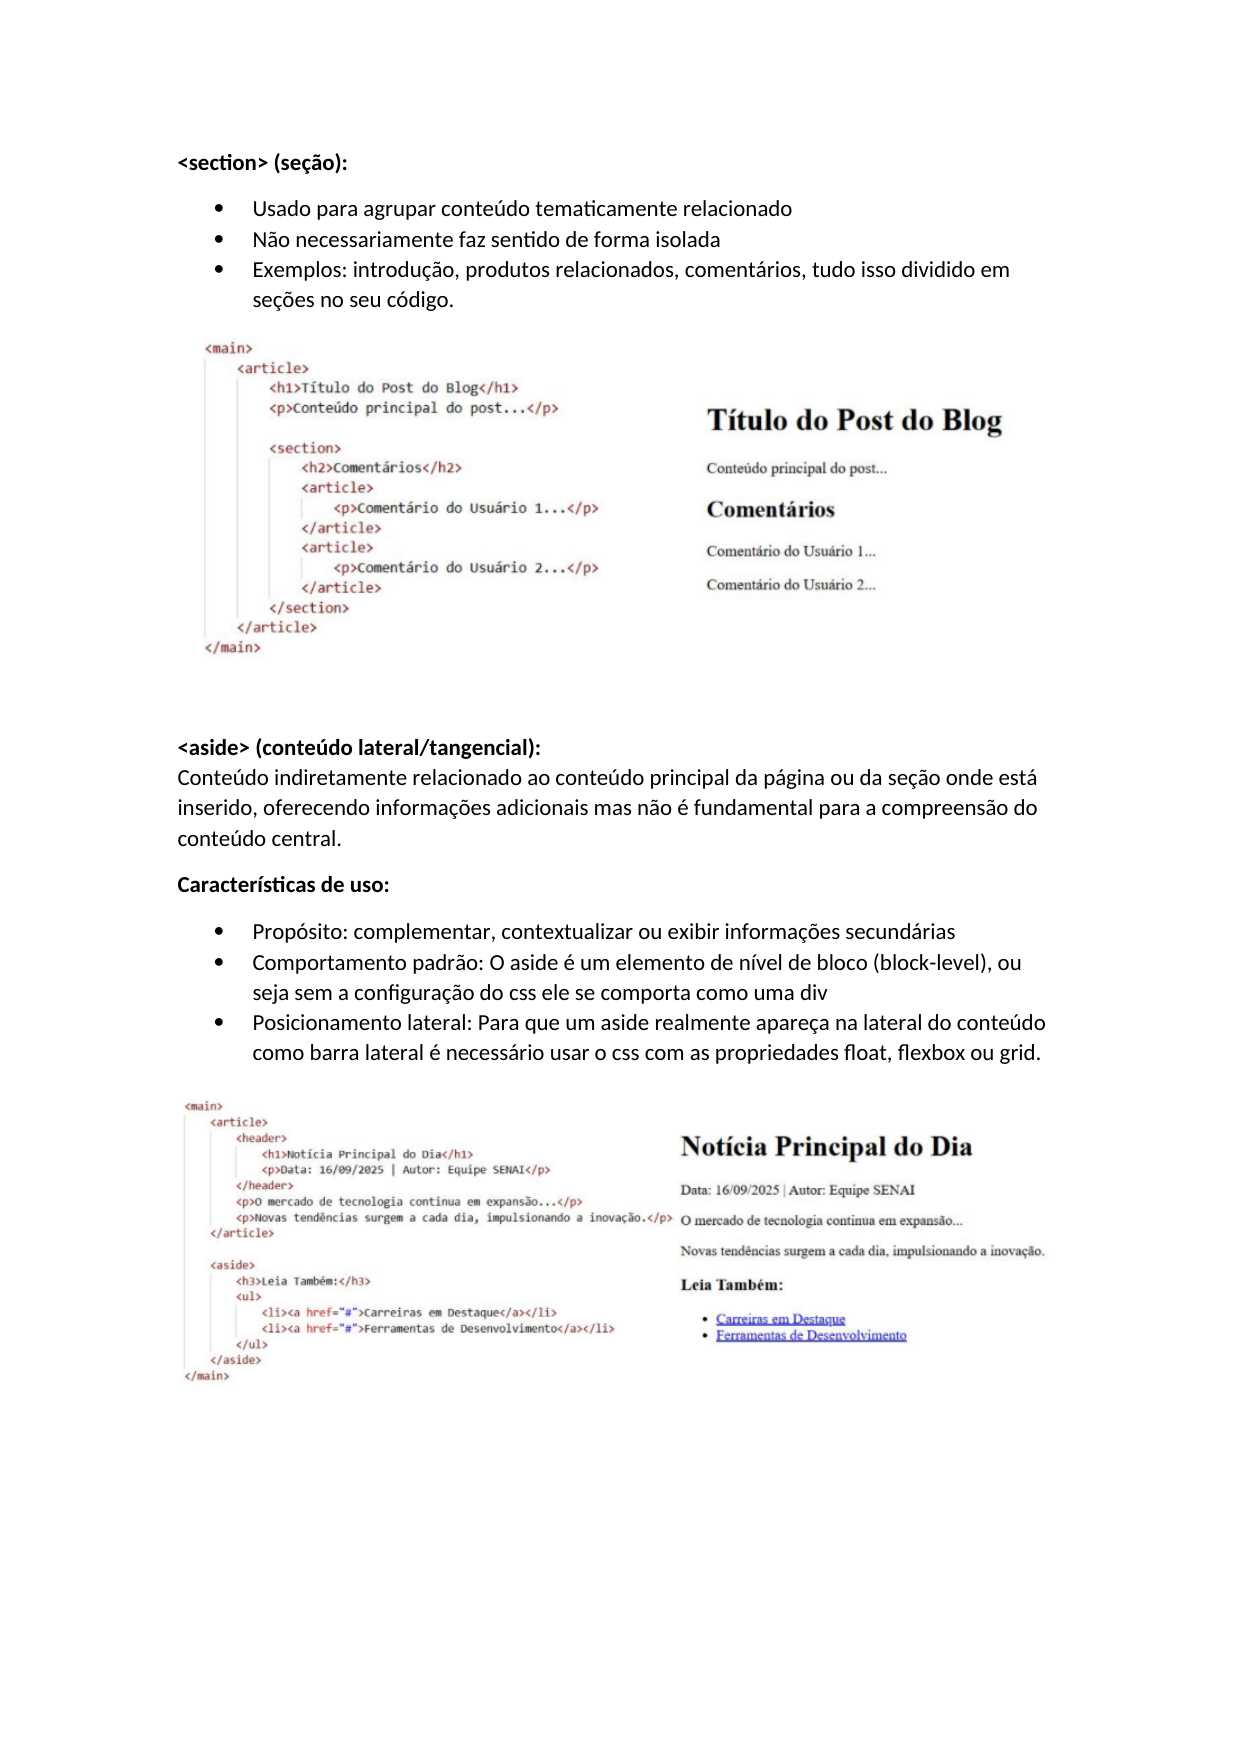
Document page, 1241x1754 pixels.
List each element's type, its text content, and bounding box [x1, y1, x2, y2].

list Comportamento padrão: O aside é um elemento de nível de bloco (block-level), ou seja sem a configuração do css ele se comporta como uma div [215, 948, 1063, 1006]
text <section> (seção): [177, 148, 1063, 176]
list Não necessariamente faz sentido de forma isolada [215, 225, 1063, 253]
picture [177, 332, 1063, 668]
text <aside> (conteúdo lateral/tangencial): Conteúdo indiretamente relacionado ao conteúdo principal da página ou da seção onde está inserido, oferecendo informações adicionais mas não é fundamental para a compreensão do conteúdo central. [177, 733, 1063, 852]
picture [177, 1085, 1063, 1401]
list Posicionamento lateral: Para que um aside realmente apareça na lateral do conteúdo como barra lateral é necessário usar o css com as propriedades float, flexbox ou grid. [215, 1008, 1063, 1066]
list Usado para agrupar conteúdo tematicamente relacionado [215, 194, 1063, 222]
text Características de uso: [177, 871, 1063, 898]
list Exemplos: introdução, produtos relacionados, comentários, tudo isso dividido em seções no seu código. [215, 255, 1063, 313]
list Propósito: complementar, contextualizar ou exibir informações secundárias [215, 917, 1063, 945]
